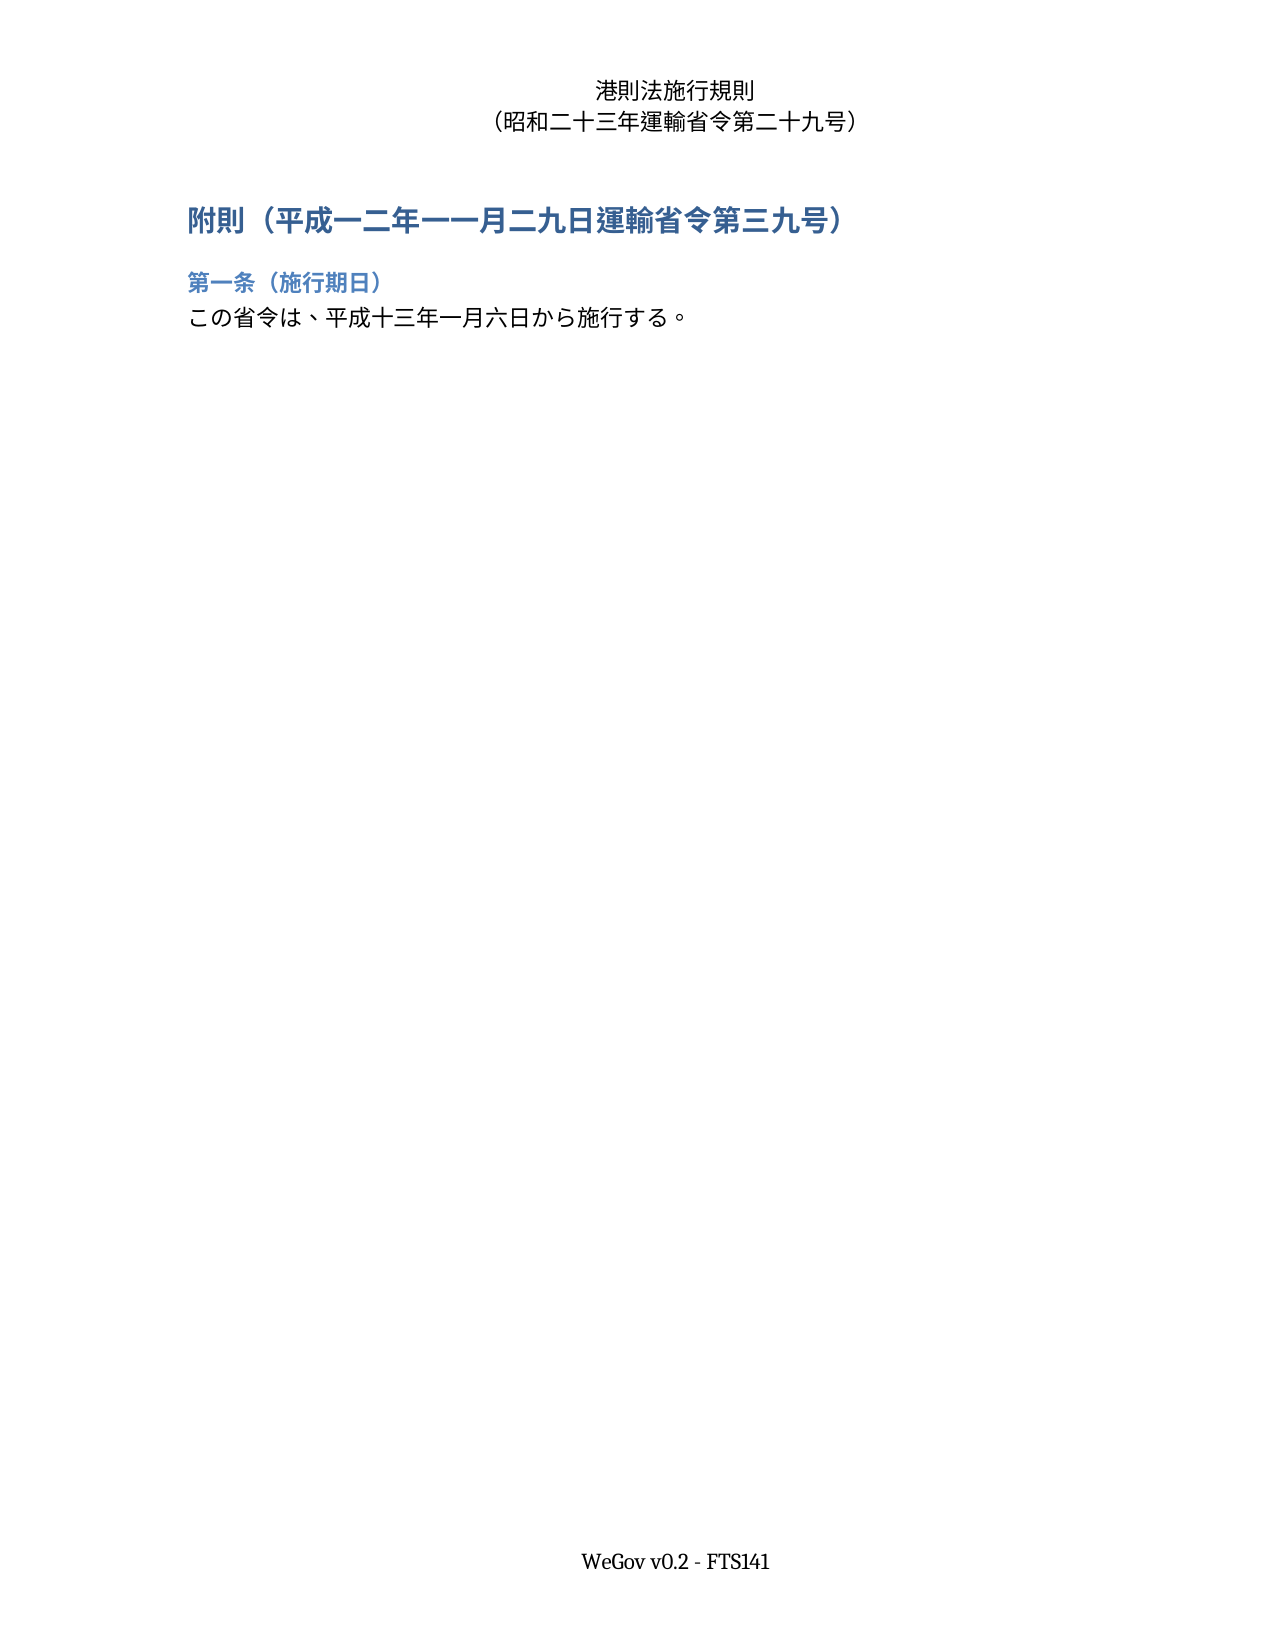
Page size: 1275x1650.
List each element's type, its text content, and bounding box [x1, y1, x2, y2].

subtitle 附則（平成一二年一一月二九日運輸省令第三九号） [187, 200, 1087, 240]
subtitle 第一条（施行期日） [187, 266, 1087, 298]
text この省令は、平成十三年一月六日から施行する。 [187, 302, 1087, 334]
